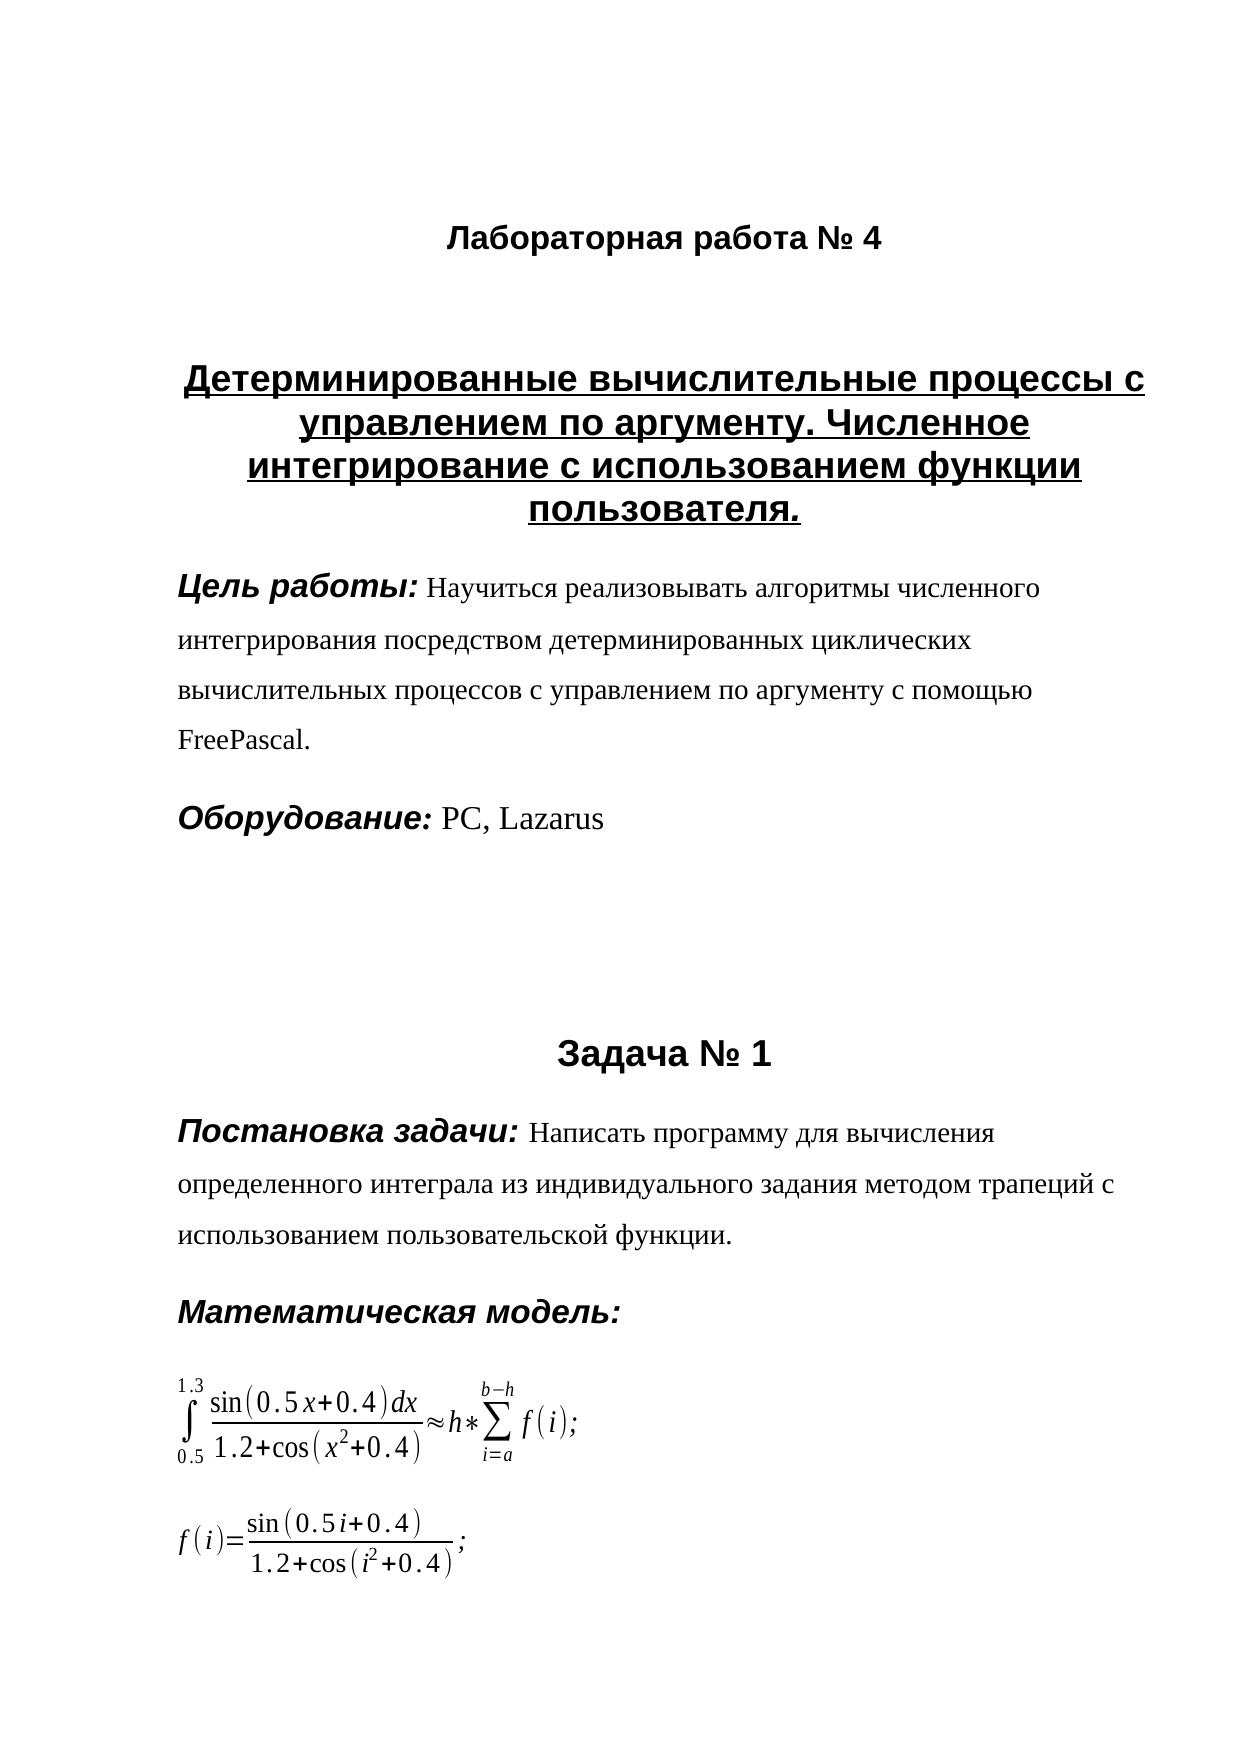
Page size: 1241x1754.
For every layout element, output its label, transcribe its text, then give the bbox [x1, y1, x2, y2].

subtitle Детерминированные вычислительные процессы с управлением по аргументу. Численное интегрирование с использованием функции пользователя. [177, 357, 1152, 529]
subtitle Задача № 1 [177, 1031, 1152, 1074]
subtitle Лабораторная работа № 4 [177, 218, 1152, 257]
text Цель работы: Научиться реализовывать алгоритмы численного интегрирования посредством детерминированных циклических вычислительных процессов с управлением по аргументу с помощью FreePascal. [177, 567, 1152, 756]
subtitle Постановка задачи: Написать программу для вычисления определенного интеграла из индивидуального задания методом трапеций с использованием пользовательской функции. [177, 1111, 1152, 1251]
subtitle Оборудование: PC, Lazarus [177, 798, 1152, 836]
subtitle Математическая модель: [177, 1292, 1152, 1331]
